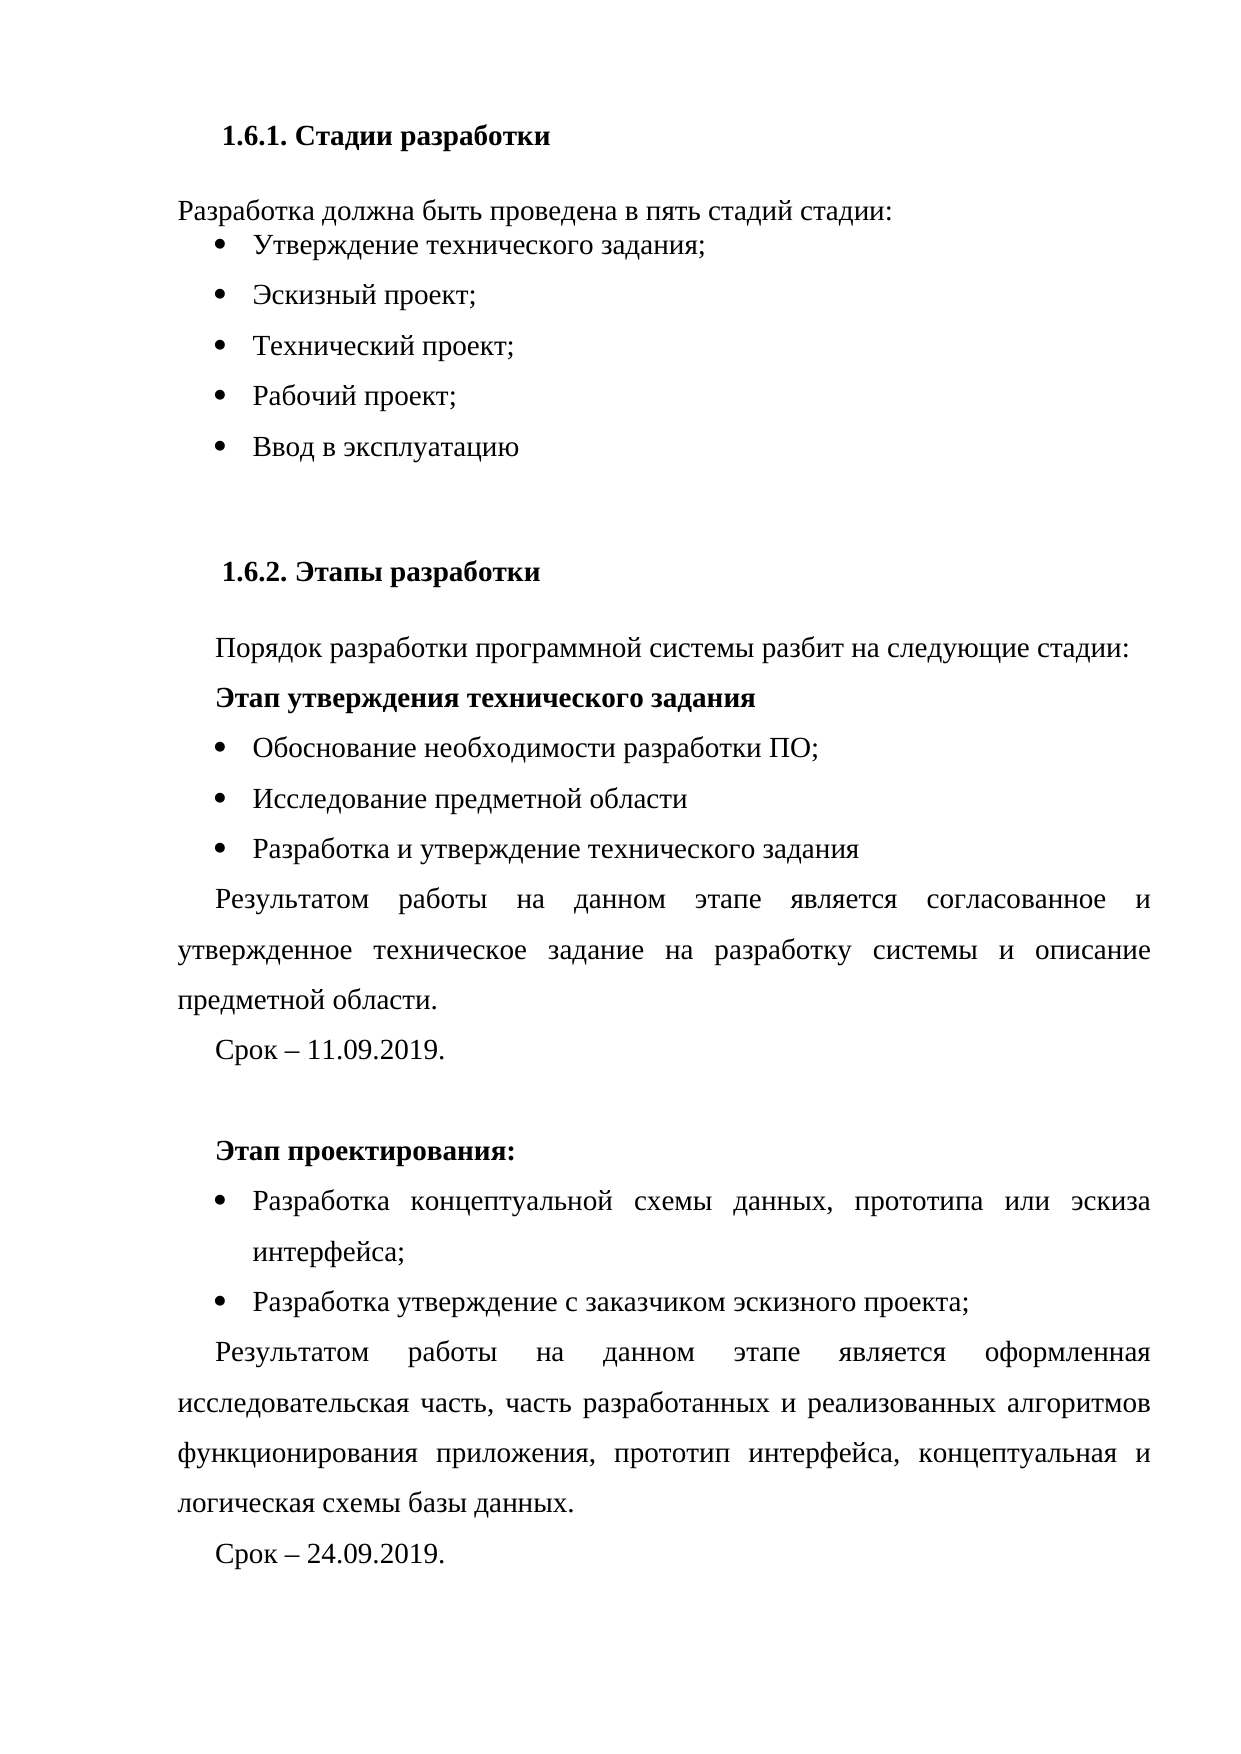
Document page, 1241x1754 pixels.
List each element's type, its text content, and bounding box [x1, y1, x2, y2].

text Результатом работы на данном этапе является оформленная исследовательская часть, часть разработанных и реализованных алгоритмов функционирования приложения, прототип интерфейса, концептуальная и логическая схемы базы данных. [177, 1334, 1152, 1519]
text Этап утверждения технического задания [177, 680, 1152, 713]
text Срок – 24.09.2019. [177, 1536, 1152, 1569]
list Эскизный проект; [215, 277, 1152, 311]
text Этап проектирования: [177, 1133, 1152, 1167]
subtitle 1.6.2. Этапы разработки [222, 554, 1152, 588]
list Разработка утверждение с заказчиком эскизного проекта; [215, 1284, 1152, 1318]
text Разработка должна быть проведена в пять стадий стадии: [177, 193, 1152, 227]
list Технический проект; [215, 328, 1152, 361]
subtitle 1.6.1. Стадии разработки [222, 118, 1152, 152]
text Порядок разработки программной системы разбит на следующие стадии: [177, 630, 1152, 663]
text Срок – 11.09.2019. [177, 1032, 1152, 1066]
list Ввод в эксплуатацию [215, 429, 1152, 462]
text Результатом работы на данном этапе является согласованное и утвержденное техническое задание на разработку системы и описание предметной области. [177, 882, 1152, 1016]
list Утверждение технического задания; [215, 227, 1152, 261]
list Разработка и утверждение технического задания [215, 831, 1152, 865]
list Исследование предметной области [215, 781, 1152, 814]
list Рабочий проект; [215, 378, 1152, 412]
list Обоснование необходимости разработки ПО; [215, 730, 1152, 764]
list Разработка концептуальной схемы данных, прототипа или эскиза интерфейса; [215, 1183, 1152, 1267]
